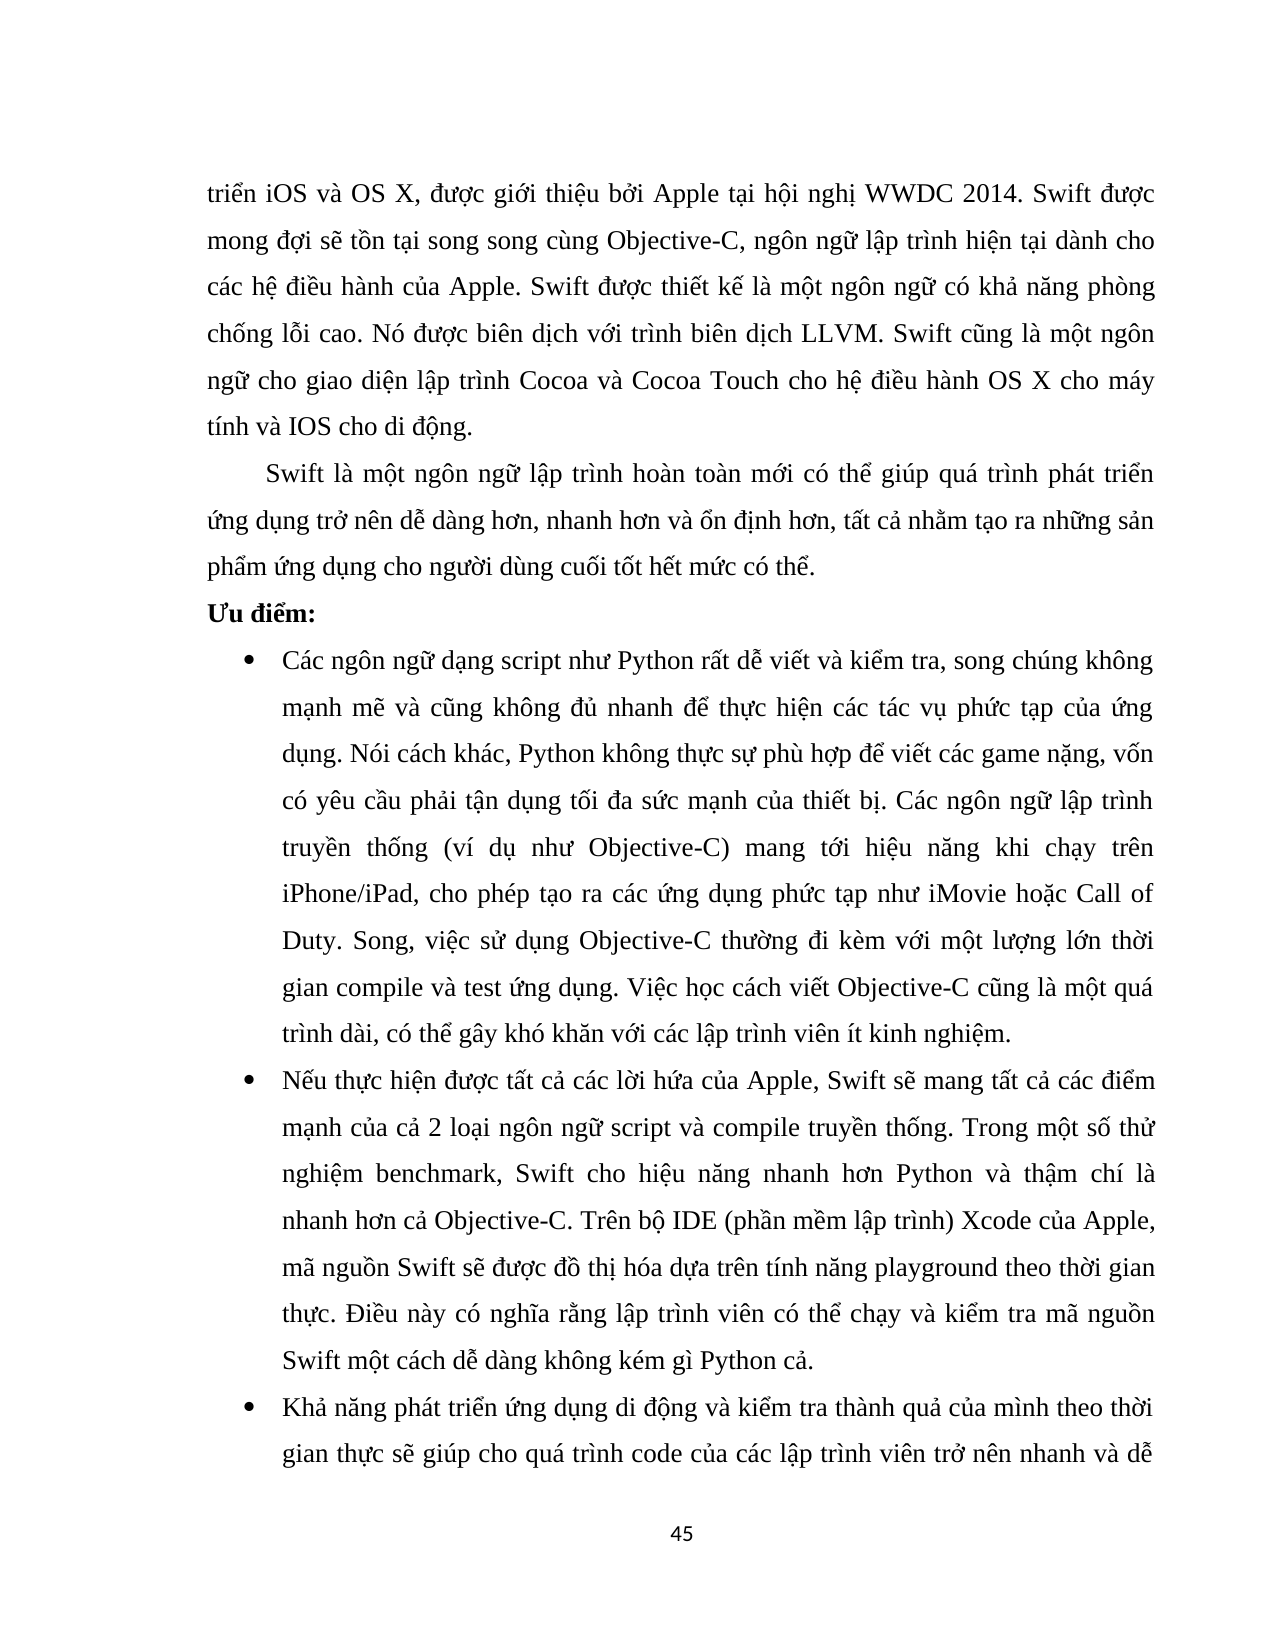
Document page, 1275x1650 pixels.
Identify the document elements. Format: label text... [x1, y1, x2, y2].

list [244, 1391, 1155, 1469]
text Ưu điểm: [207, 597, 1157, 628]
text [207, 177, 1157, 442]
list Nếu thực hiện được tất cả các lời hứa của Apple, Swift sẽ mang tất cả các điểm mạnh của cả 2 loại ngôn ngữ script và compile truyền thống. Trong một số thử nghiệm benchmark, Swift cho hiệu năng nhanh hơn Python và thậm chí là nhanh hơn cả Objective-C. Trên bộ IDE (phần mềm lập trình) Xcode của Apple, mã nguồn Swift sẽ được đồ thị hóa dựa trên tính năng playground theo thời gian thực. Điều này có nghĩa rằng lập trình viên có thể chạy và kiểm tra mã nguồn Swift một cách dễ dàng không kém gì Python cả. [244, 1064, 1157, 1375]
list Các ngôn ngữ dạng script như Python rất dễ viết và kiểm tra, song chúng không mạnh mẽ và cũng không đủ nhanh để thực hiện các tác vụ phức tạp của ứng dụng. Nói cách khác, Python không thực sự phù hợp để viết các game nặng, vốn có yêu cầu phải tận dụng tối đa sức mạnh của thiết bị. Các ngôn ngữ lập trình truyền thống (ví dụ như Objective-C) mang tới hiệu năng khi chạy trên iPhone/iPad, cho phép tạo ra các ứng dụng phức tạp như iMovie hoặc Call of Duty. Song, việc sử dụng Objective-C thường đi kèm với một lượng lớn thời gian compile và test ứng dụng. Việc học cách viết Objective-C cũng là một quá trình dài, có thể gây khó khăn với các lập trình viên ít kinh nghiệm. [244, 644, 1155, 1048]
text Swift là một ngôn ngữ lập trình hoàn toàn mới có thể giúp quá trình phát triển ứng dụng trở nên dễ dàng hơn, nhanh hơn và ổn định hơn, tất cả nhằm tạo ra những sản phẩm ứng dụng cho người dùng cuối tốt hết mức có thể. [207, 457, 1155, 582]
